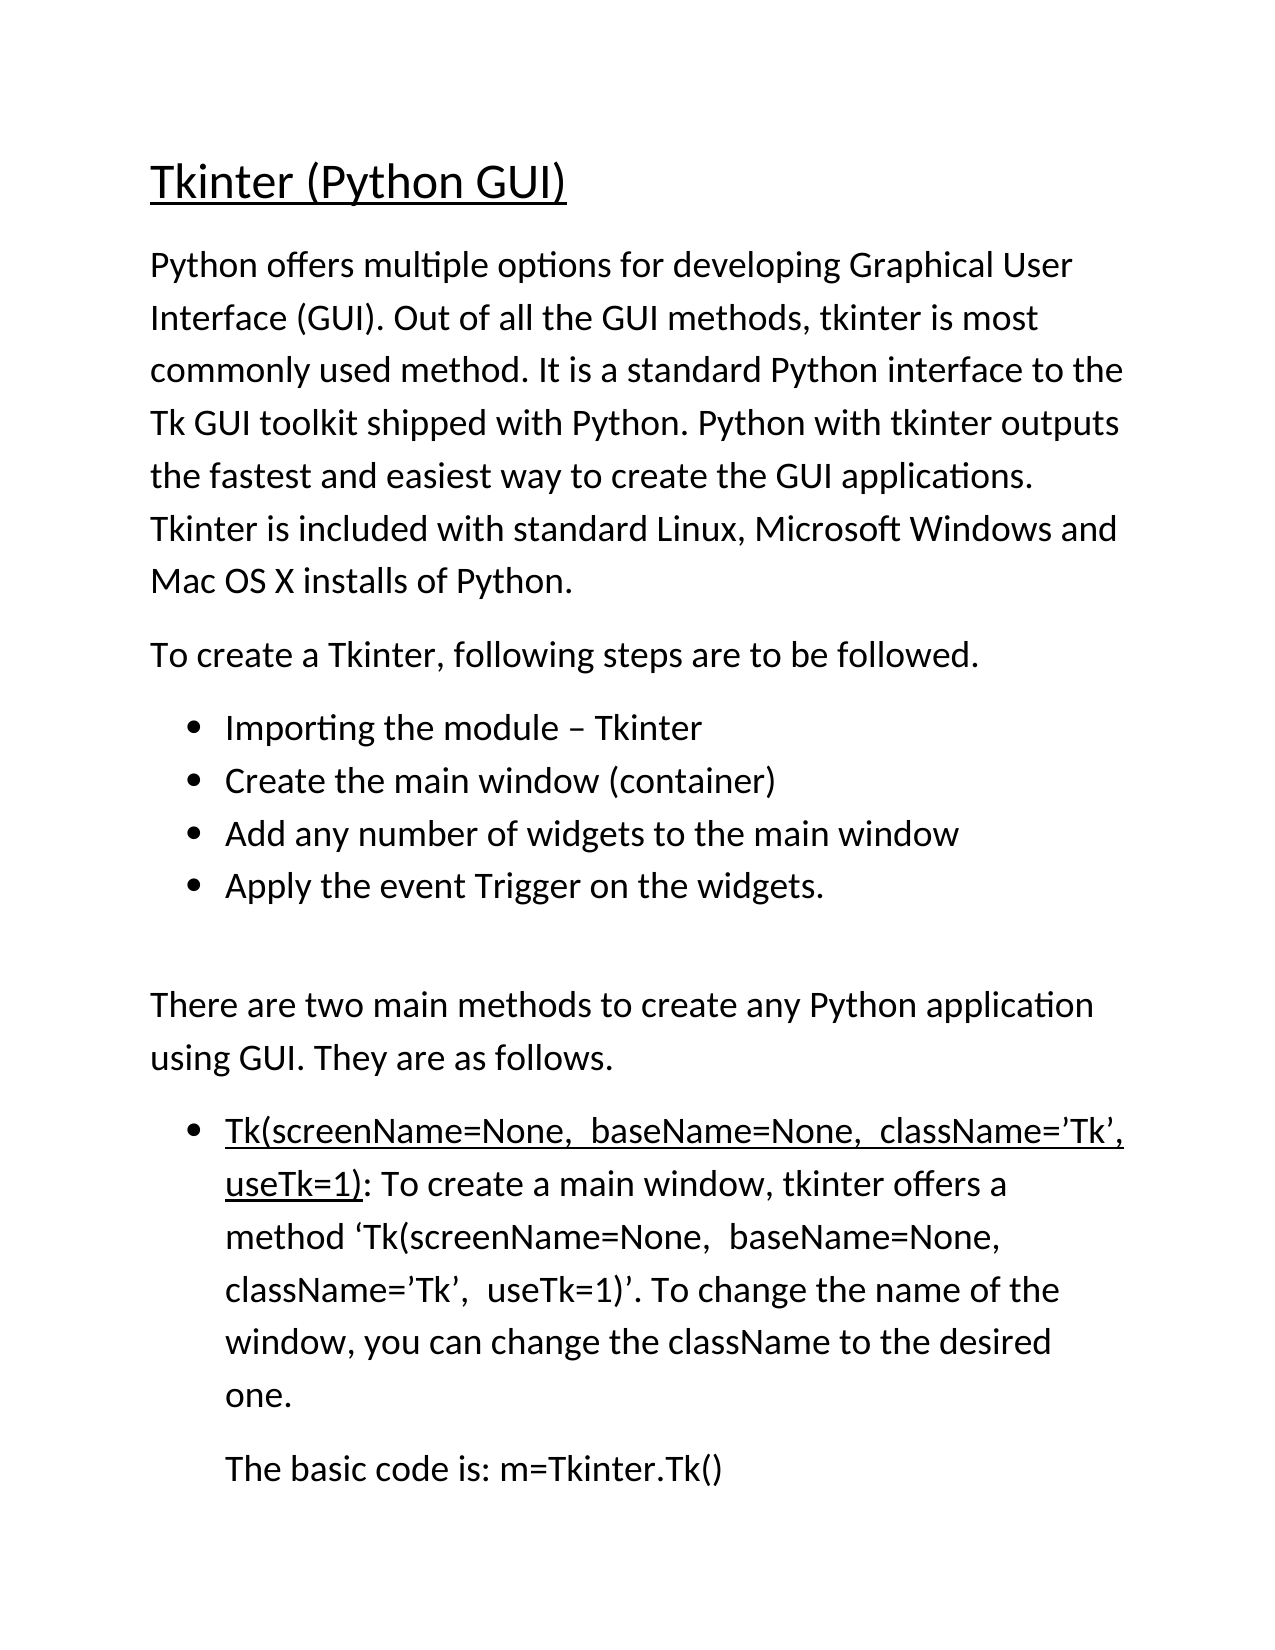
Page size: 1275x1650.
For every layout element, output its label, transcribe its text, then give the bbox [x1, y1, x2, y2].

text To create a Tkinter, following steps are to be followed. [150, 631, 1125, 677]
list Apply the event Trigger on the widgets. [187, 862, 1125, 908]
list Add any number of widgets to the main window [187, 810, 1125, 856]
list Tk(screenName=None, baseName=None, className=’Tk’, useTk=1): To create a main window, tkinter offers a method ‘Tk(screenName=None, baseName=None, className=’Tk’, useTk=1)’. To change the name of the window, you can change the className to the desired one. [187, 1107, 1125, 1417]
text Python offers multiple options for developing Graphical User Interface (GUI). Out of all the GUI methods, tkinter is most commonly used method. It is a standard Python interface to the Tk GUI toolkit shipped with Python. Python with tkinter outputs the fastest and easiest way to create the GUI applications. Tkinter is included with standard Linux, Microsoft Windows and Mac OS X installs of Python. [150, 241, 1125, 603]
list Create the main window (container) [187, 757, 1125, 803]
list Importing the module – Tkinter [187, 704, 1125, 750]
text There are two main methods to create any Python application using GUI. They are as follows. [150, 981, 1125, 1080]
text The basic code is: m=Tkinter.Tk() [150, 1444, 1125, 1490]
text Tkinter (Python GUI) [150, 150, 1125, 211]
